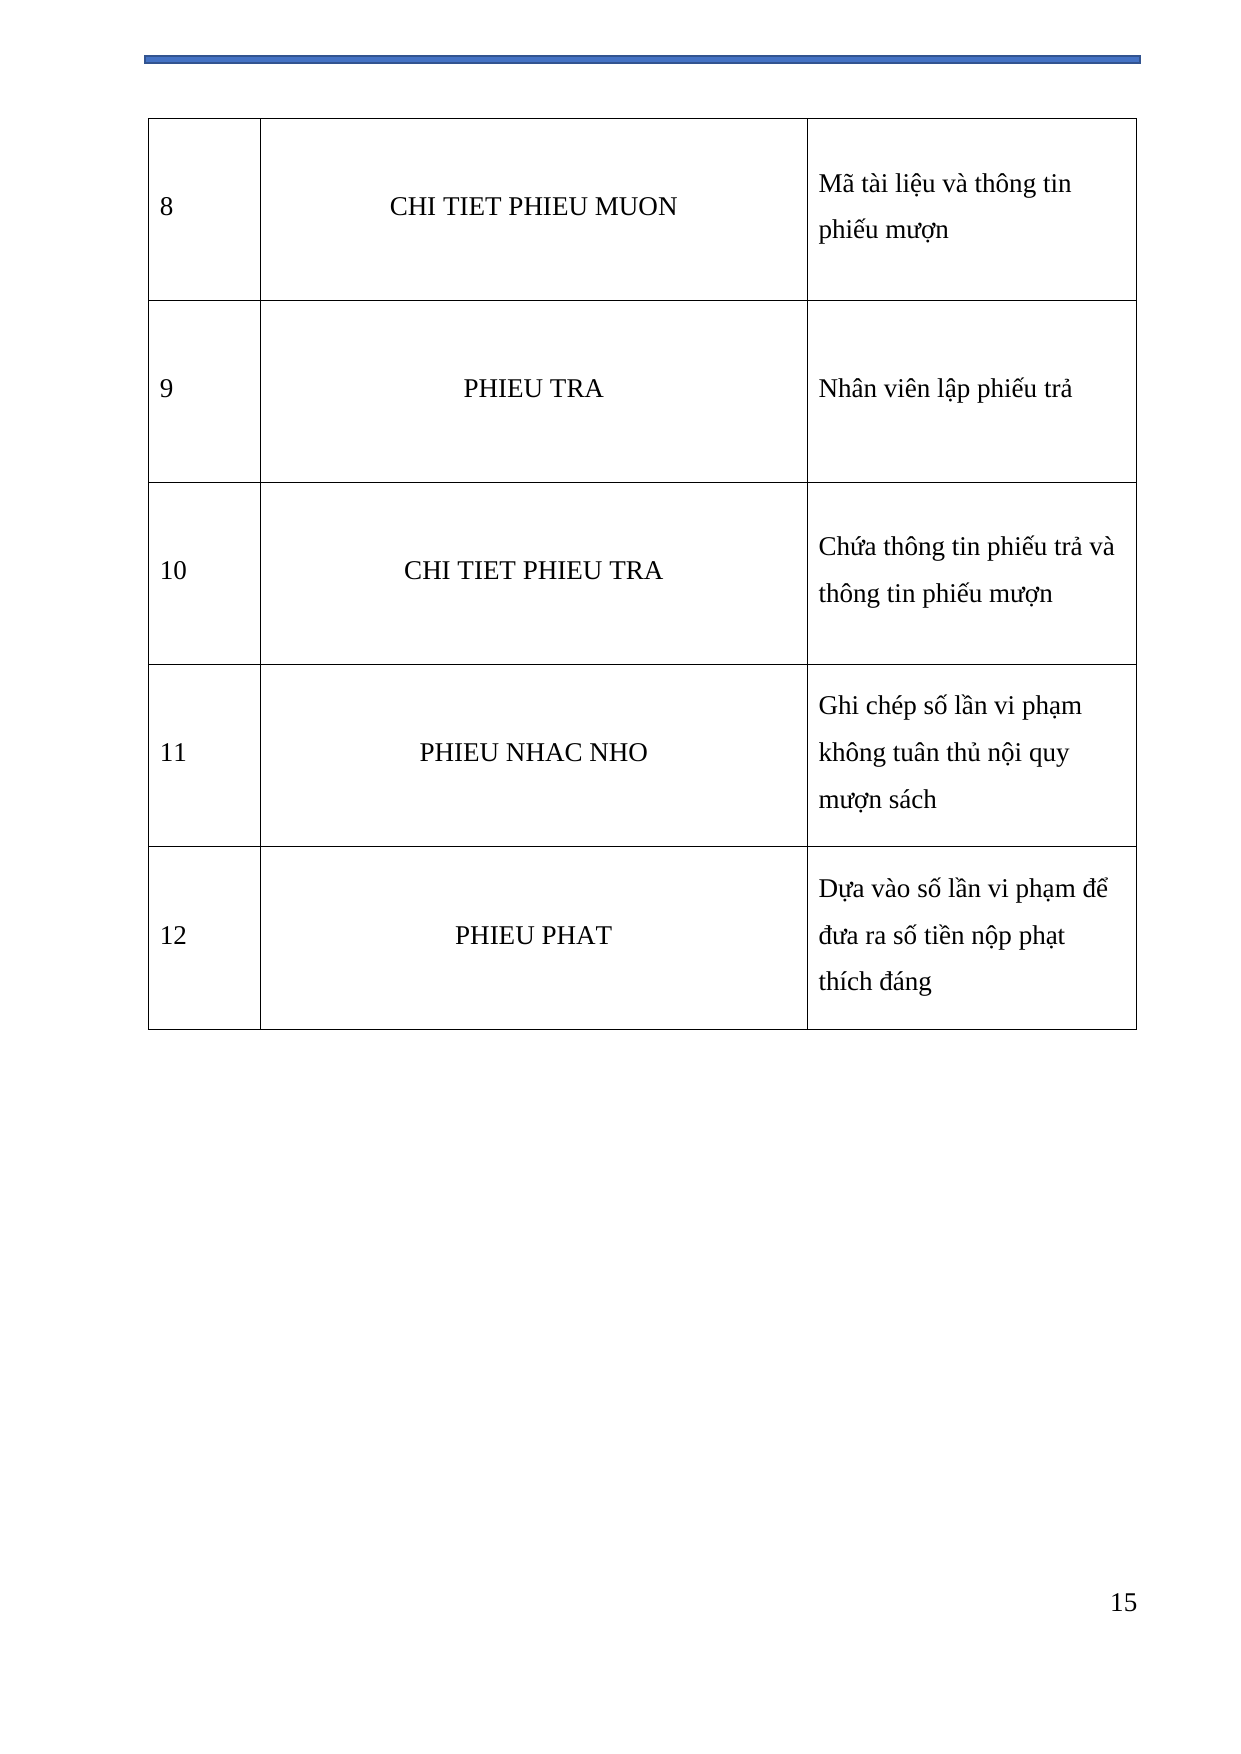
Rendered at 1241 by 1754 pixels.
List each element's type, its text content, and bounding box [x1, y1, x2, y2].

table_cell Ghi chép số lần vi phạm không tuân thủ nội quy mượn sách [808, 665, 1136, 846]
table_cell 9 [149, 301, 260, 482]
table_cell 8 [149, 119, 260, 300]
table_cell Chứa thông tin phiếu trả và thông tin phiếu mượn [808, 483, 1136, 663]
table_cell Mã tài liệu và thông tin phiếu mượn [808, 119, 1136, 300]
table_cell 12 [149, 847, 260, 1029]
table_cell 11 [149, 665, 260, 846]
table_cell CHI TIET PHIEU TRA [261, 483, 807, 663]
table_cell CHI TIET PHIEU MUON [261, 119, 807, 300]
table_cell 10 [149, 483, 260, 663]
table_cell PHIEU NHAC NHO [261, 665, 807, 846]
table_cell Nhân viên lập phiếu trả [808, 301, 1136, 482]
table_cell PHIEU PHAT [261, 847, 807, 1029]
table_cell PHIEU TRA [261, 301, 807, 482]
table_cell Dựa vào số lần vi phạm để đưa ra số tiền nộp phạt thích đáng [808, 847, 1136, 1029]
